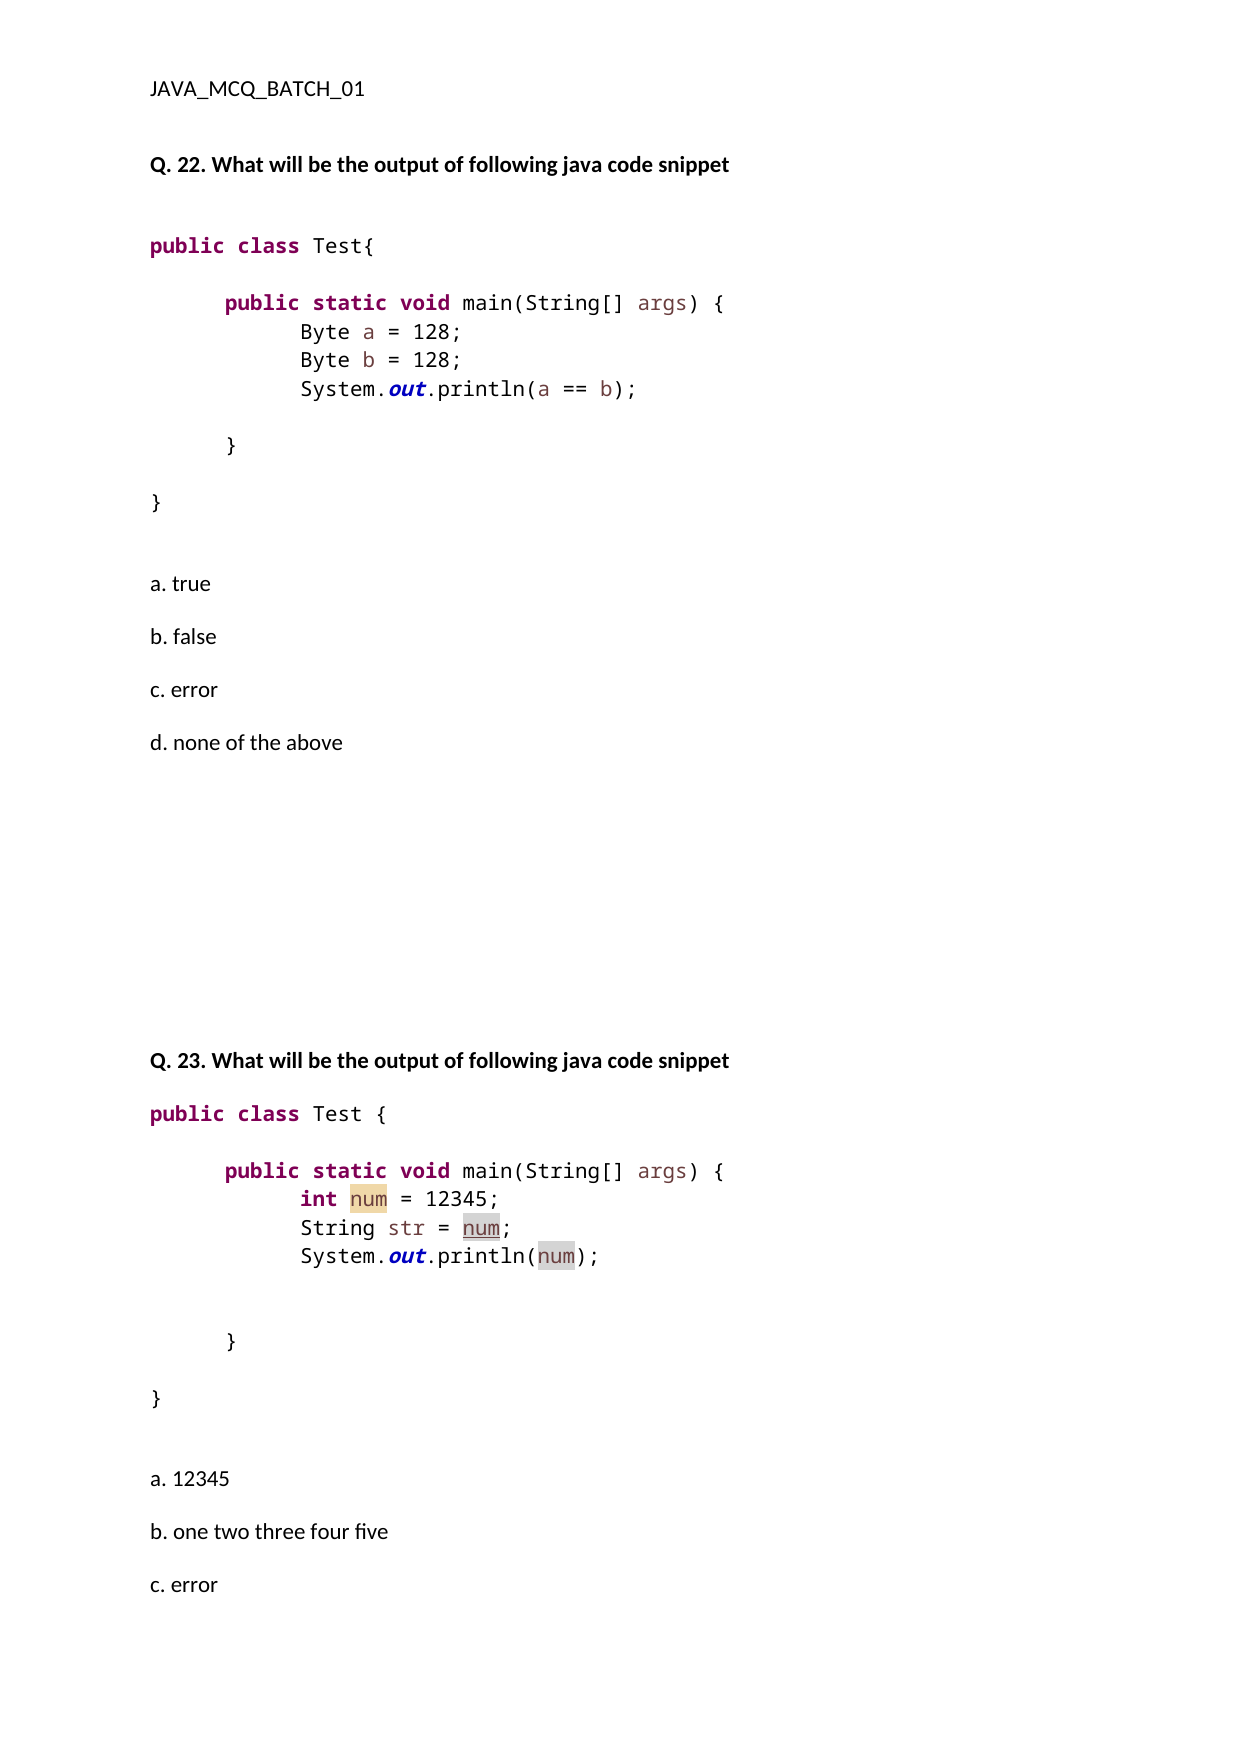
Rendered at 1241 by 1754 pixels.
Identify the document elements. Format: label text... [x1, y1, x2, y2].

text c. error [150, 675, 1090, 703]
text public class Test { [150, 1099, 1090, 1127]
text String str = num; [150, 1213, 463, 1241]
text b. one two three four five [150, 1517, 1090, 1546]
text a. 12345 [150, 1464, 1090, 1492]
text public static void main(String[] args) { [150, 1156, 1090, 1184]
text int num = 12345; [387, 1184, 1090, 1213]
text } [150, 431, 1090, 459]
text } [150, 1326, 1090, 1354]
text a. true [150, 569, 1090, 597]
text c. error [150, 1571, 1090, 1598]
text System.out.println(num); [150, 1241, 538, 1270]
text System.out.println(num); [575, 1241, 1090, 1270]
text public static void main(String[] args) { [150, 288, 1090, 317]
text Q. 23. What will be the output of following java code snippet [150, 1046, 1090, 1074]
text b. false [150, 622, 1090, 650]
text System.out.println(a == b); [150, 374, 1090, 402]
text String str = num; [500, 1213, 1090, 1241]
text d. none of the above [150, 728, 1090, 756]
text } [150, 1383, 1090, 1411]
text public class Test{ [150, 231, 1090, 260]
text Byte b = 128; [150, 345, 1090, 374]
text int num = 12345; [150, 1184, 350, 1213]
text } [150, 487, 1090, 516]
text Byte a = 128; [150, 317, 1090, 345]
text Q. 22. What will be the output of following java code snippet [150, 150, 1090, 178]
